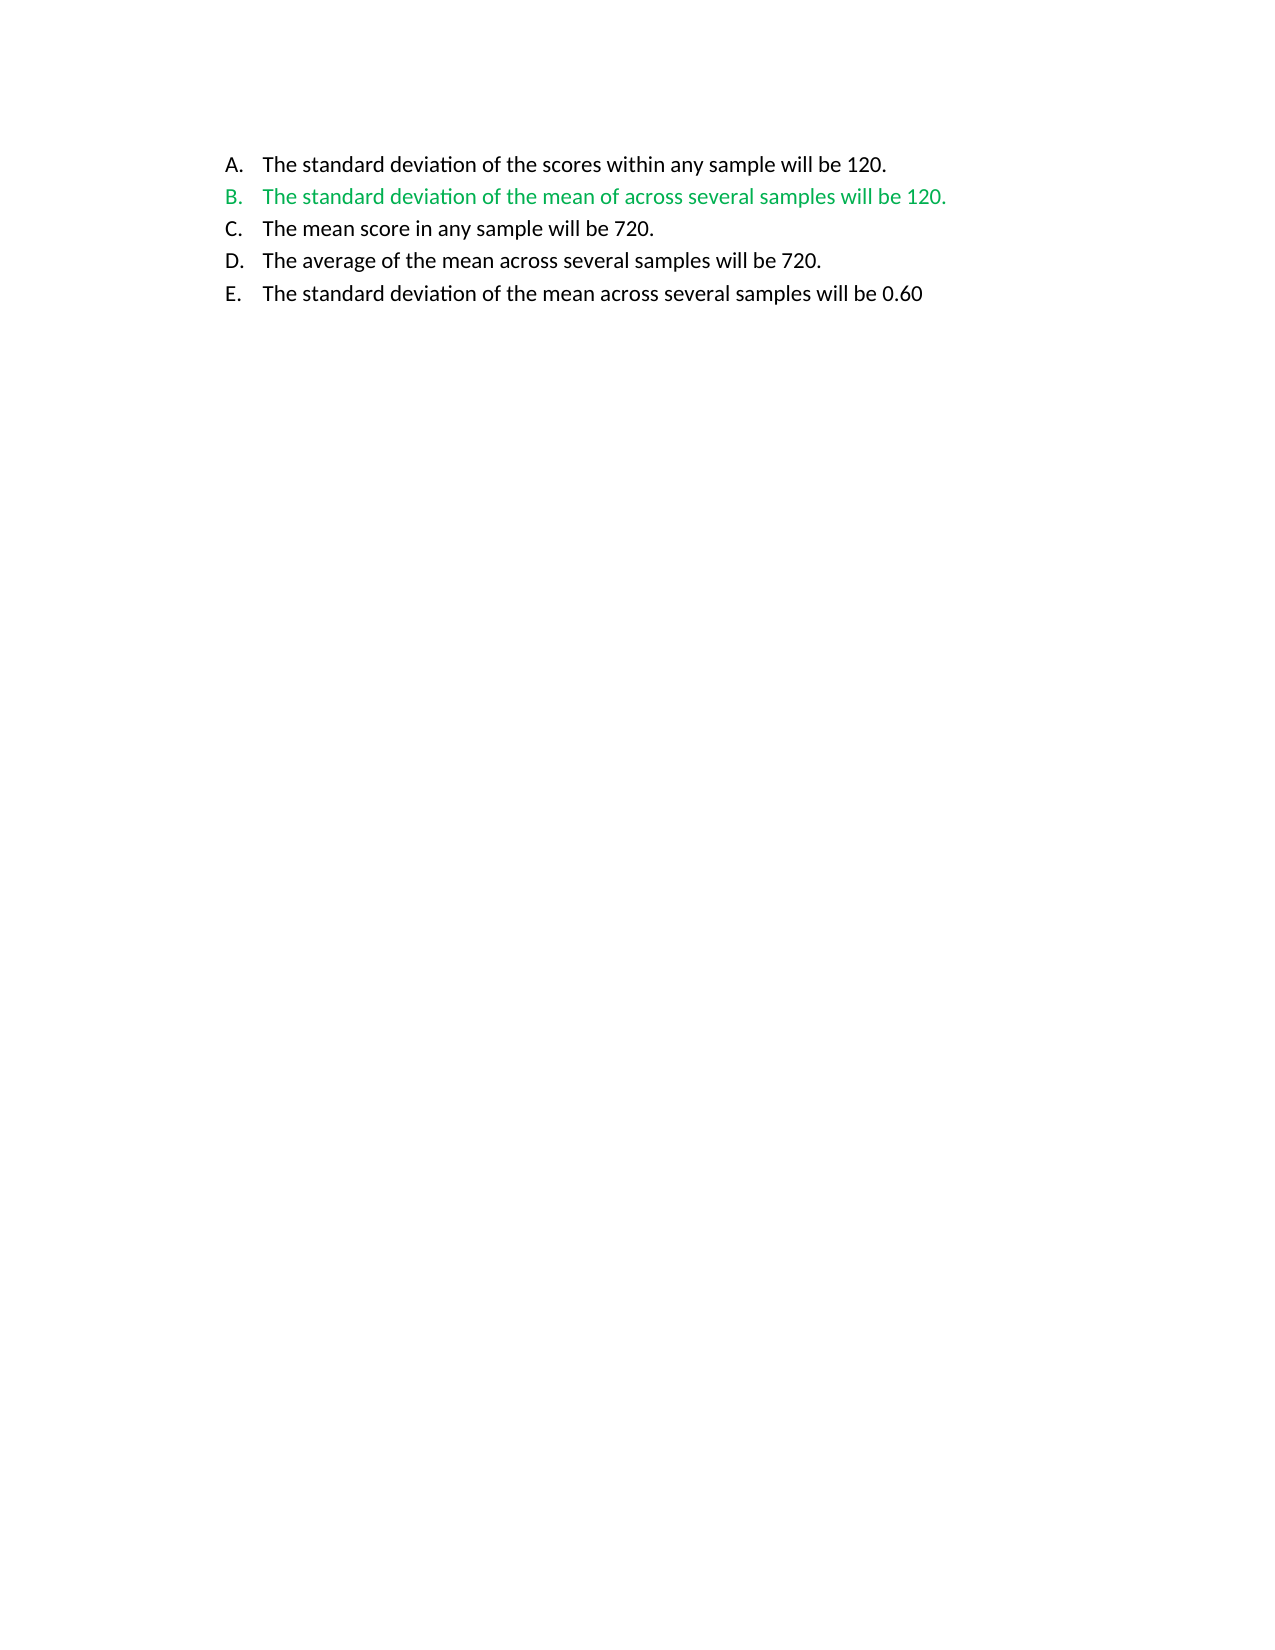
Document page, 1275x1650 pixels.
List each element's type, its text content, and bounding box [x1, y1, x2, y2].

list The mean score in any sample will be 720. [225, 214, 1125, 242]
list The standard deviation of the mean across several samples will be 0.60 [225, 279, 1125, 307]
list The average of the mean across several samples will be 720. [225, 247, 1125, 274]
list The standard deviation of the scores within any sample will be 120. [225, 150, 1125, 178]
list The standard deviation of the mean of across several samples will be 120. [225, 182, 1125, 210]
